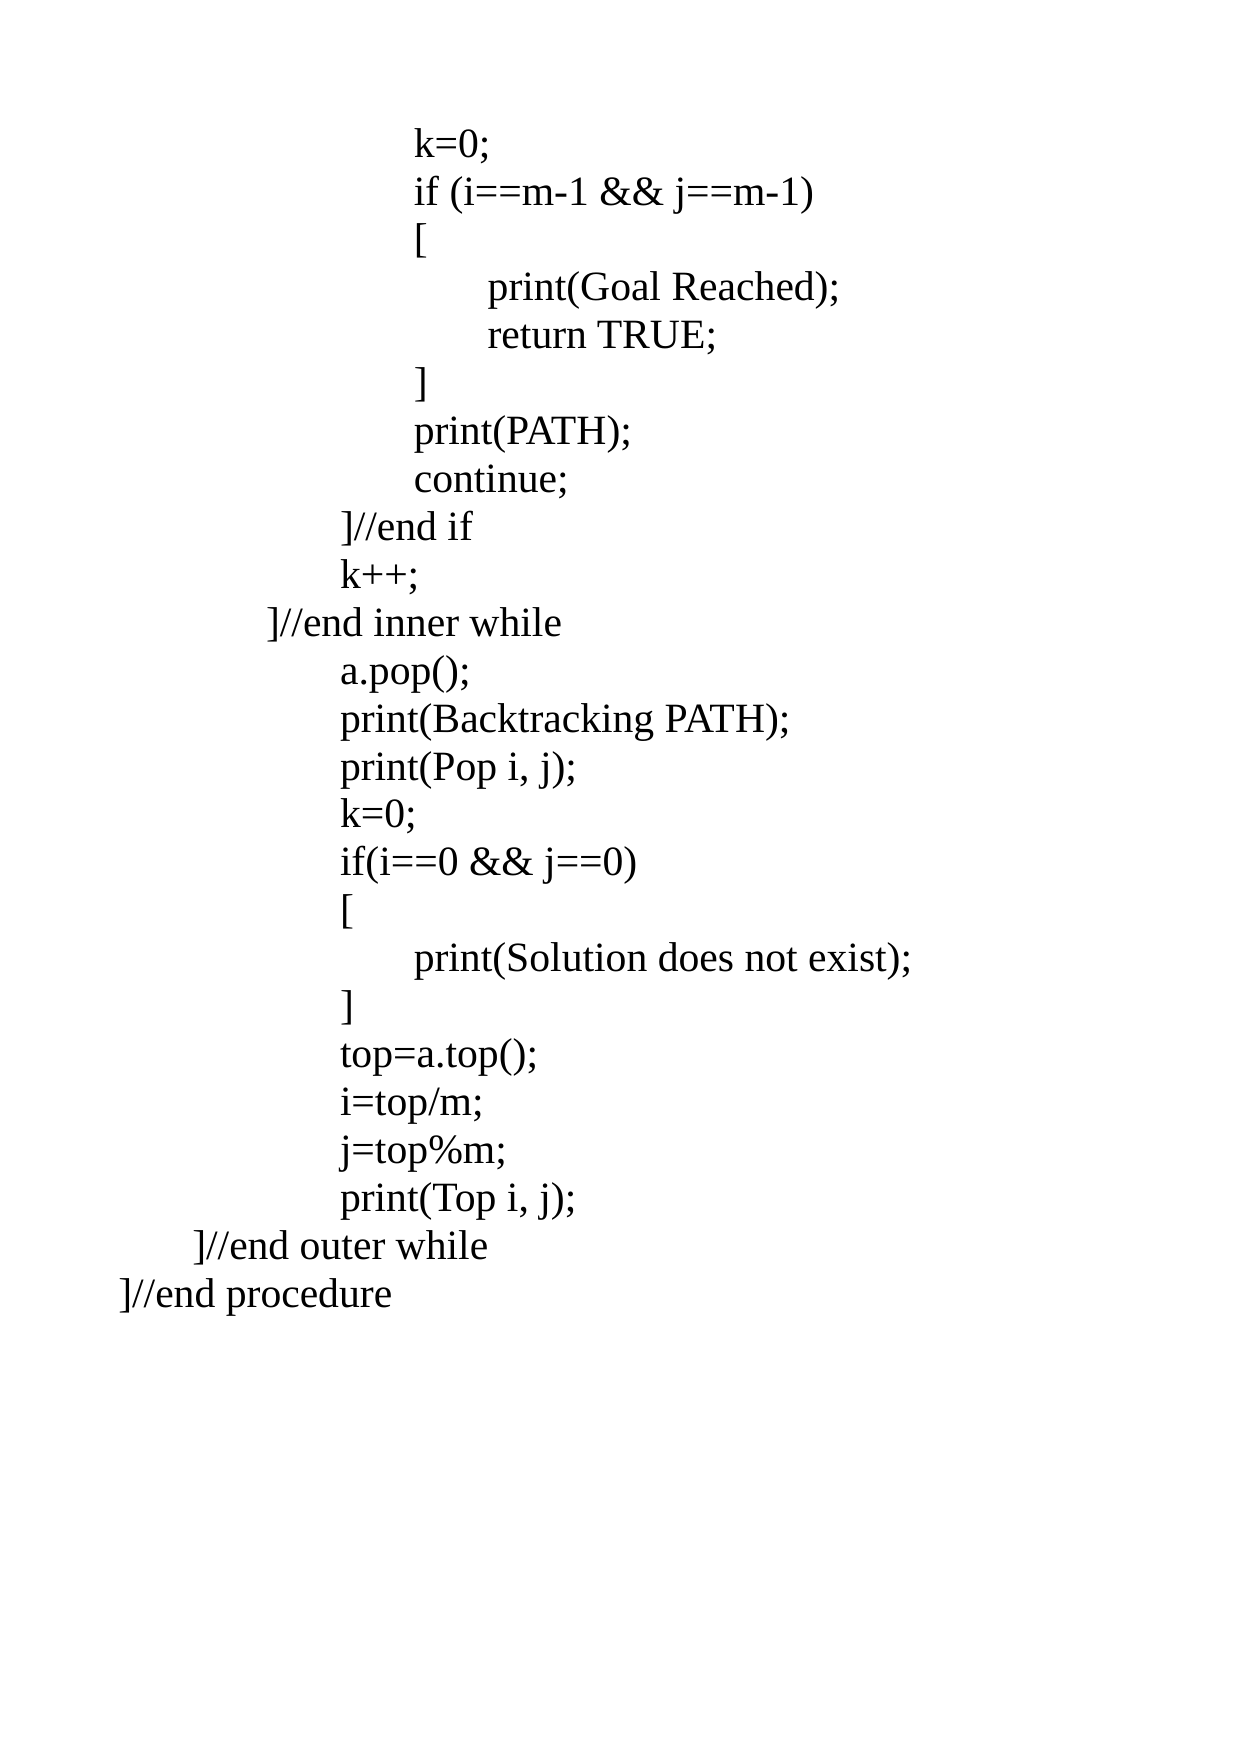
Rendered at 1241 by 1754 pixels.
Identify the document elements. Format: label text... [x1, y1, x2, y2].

text k++; [118, 549, 1122, 597]
text print(Goal Reached); [118, 262, 1122, 310]
text [ [118, 214, 1122, 262]
text i=top/m; [118, 1076, 1122, 1124]
text print(Backtracking PATH); [118, 693, 1122, 741]
text ]//end procedure [118, 1268, 1122, 1316]
text top=a.top(); [118, 1028, 1122, 1076]
text continue; [118, 453, 1122, 501]
text k=0; [118, 789, 1122, 837]
text return TRUE; [118, 310, 1122, 358]
text print(Top i, j); [118, 1172, 1122, 1220]
text j=top%m; [118, 1124, 1122, 1172]
text k=0; [118, 118, 1122, 166]
text ]//end if [118, 501, 1122, 549]
text ] [118, 981, 1122, 1028]
text a.pop(); [118, 645, 1122, 693]
text if(i==0 && j==0) [118, 837, 1122, 885]
text ]//end outer while [118, 1220, 1122, 1268]
text print(PATH); [118, 406, 1122, 453]
text print(Pop i, j); [118, 741, 1122, 789]
text print(Solution does not exist); [118, 933, 1122, 981]
text [ [118, 885, 1122, 933]
text ]//end inner while [118, 597, 1122, 645]
text ] [118, 358, 1122, 406]
text if (i==m-1 && j==m-1) [118, 166, 1122, 214]
